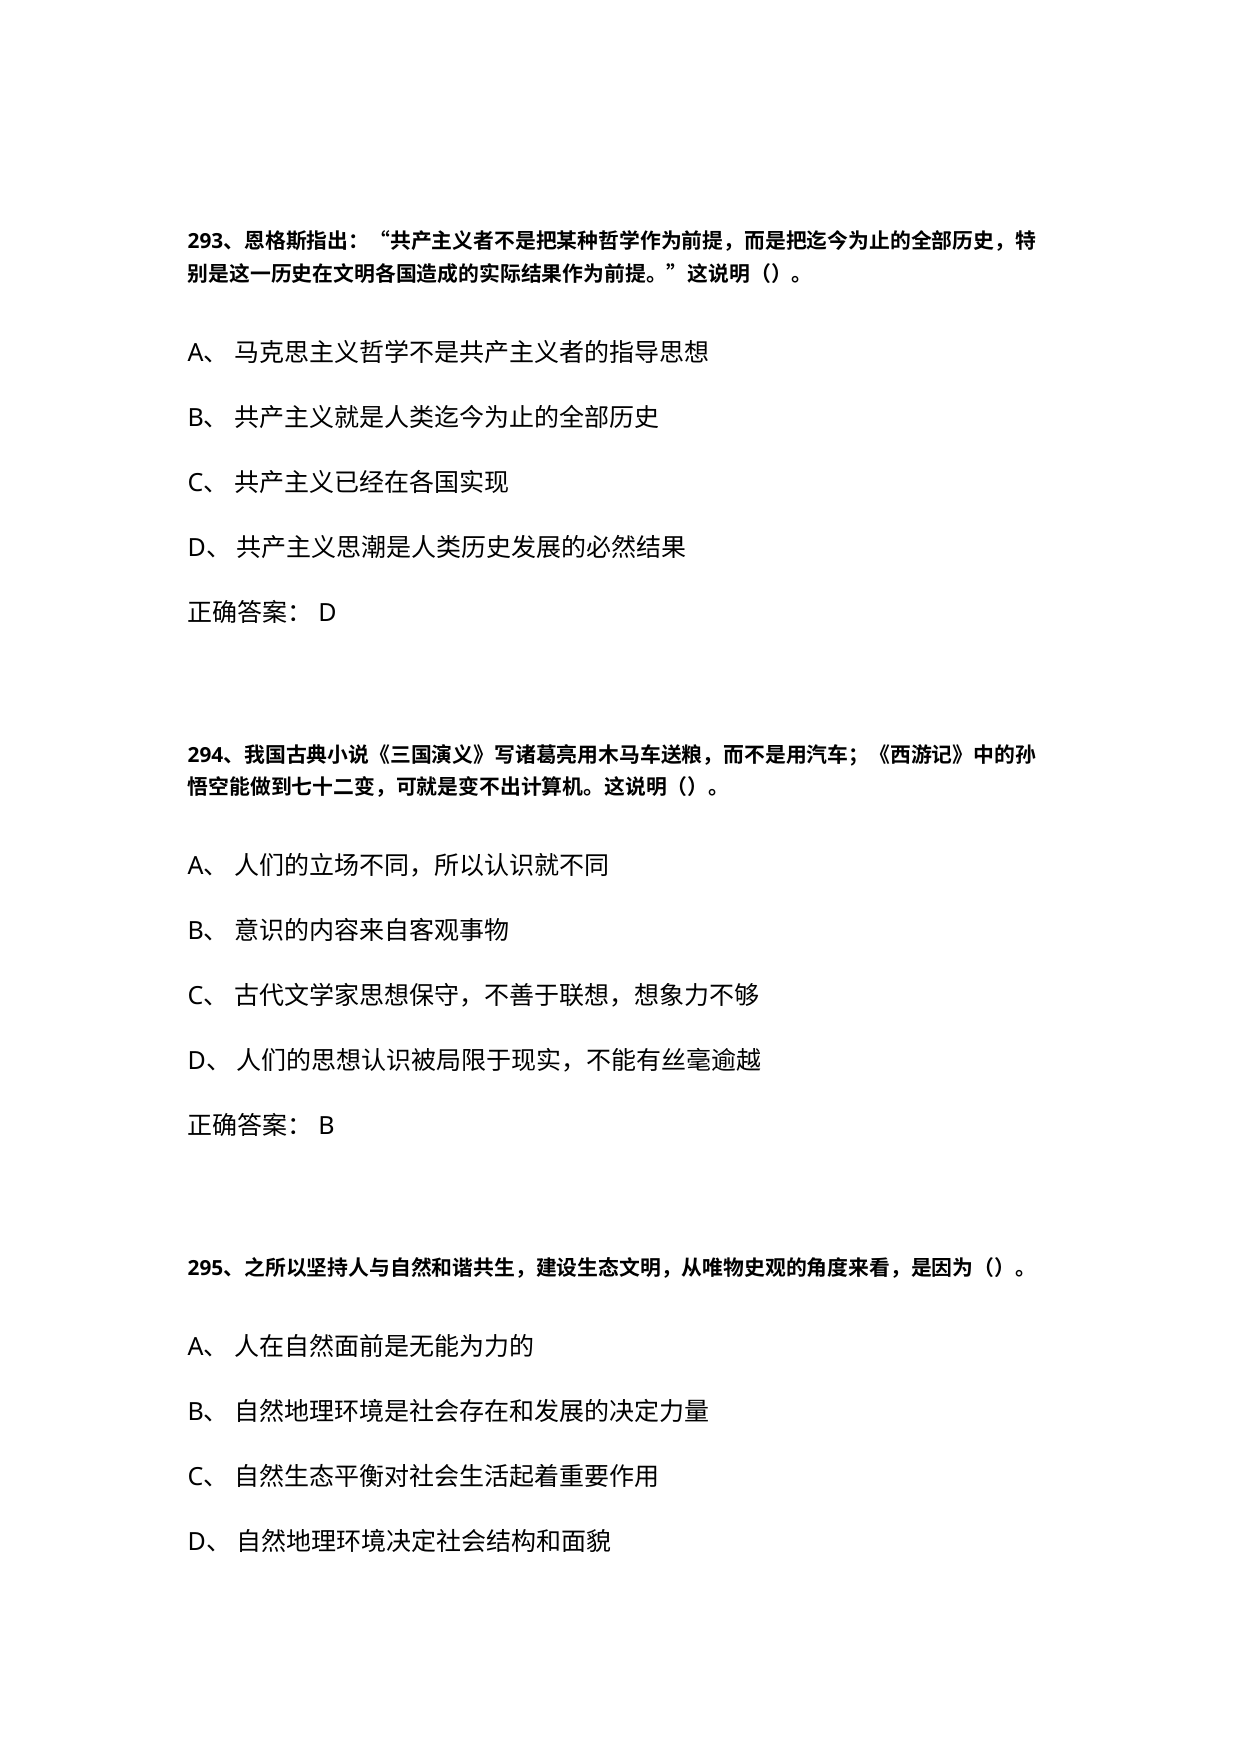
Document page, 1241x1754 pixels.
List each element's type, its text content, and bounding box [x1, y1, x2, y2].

text D、 自然地理环境决定社会结构和面貌 [187, 1507, 1053, 1572]
text A、 人们的立场不同，所以认识就不同 [187, 831, 1053, 896]
text A、 马克思主义哲学不是共产主义者的指导思想 [187, 318, 1053, 383]
text 295、之所以坚持人与自然和谐共生，建设生态文明，从唯物史观的角度来看，是因为（）。 [187, 1250, 1053, 1283]
text C、 古代文学家思想保守，不善于联想，想象力不够 [187, 961, 1053, 1026]
text B、 共产主义就是人类迄今为止的全部历史 [187, 383, 1053, 448]
text A、 人在自然面前是无能为力的 [187, 1312, 1053, 1377]
text 正确答案： B [187, 1091, 1053, 1156]
text 正确答案： D [187, 578, 1053, 643]
text D、 人们的思想认识被局限于现实，不能有丝毫逾越 [187, 1026, 1053, 1091]
text B、 意识的内容来自客观事物 [187, 896, 1053, 961]
text 294、我国古典小说《三国演义》写诸葛亮用木马车送粮，而不是用汽车；《西游记》中的孙悟空能做到七十二变，可就是变不出计算机。这说明（）。 [187, 737, 1053, 802]
text C、 共产主义已经在各国实现 [187, 448, 1053, 513]
text 293、恩格斯指出：“共产主义者不是把某种哲学作为前提，而是把迄今为止的全部历史，特别是这一历史在文明各国造成的实际结果作为前提。”这说明（）。 [187, 224, 1053, 289]
text B、 自然地理环境是社会存在和发展的决定力量 [187, 1377, 1053, 1442]
text D、 共产主义思潮是人类历史发展的必然结果 [187, 513, 1053, 578]
text C、 自然生态平衡对社会生活起着重要作用 [187, 1442, 1053, 1507]
